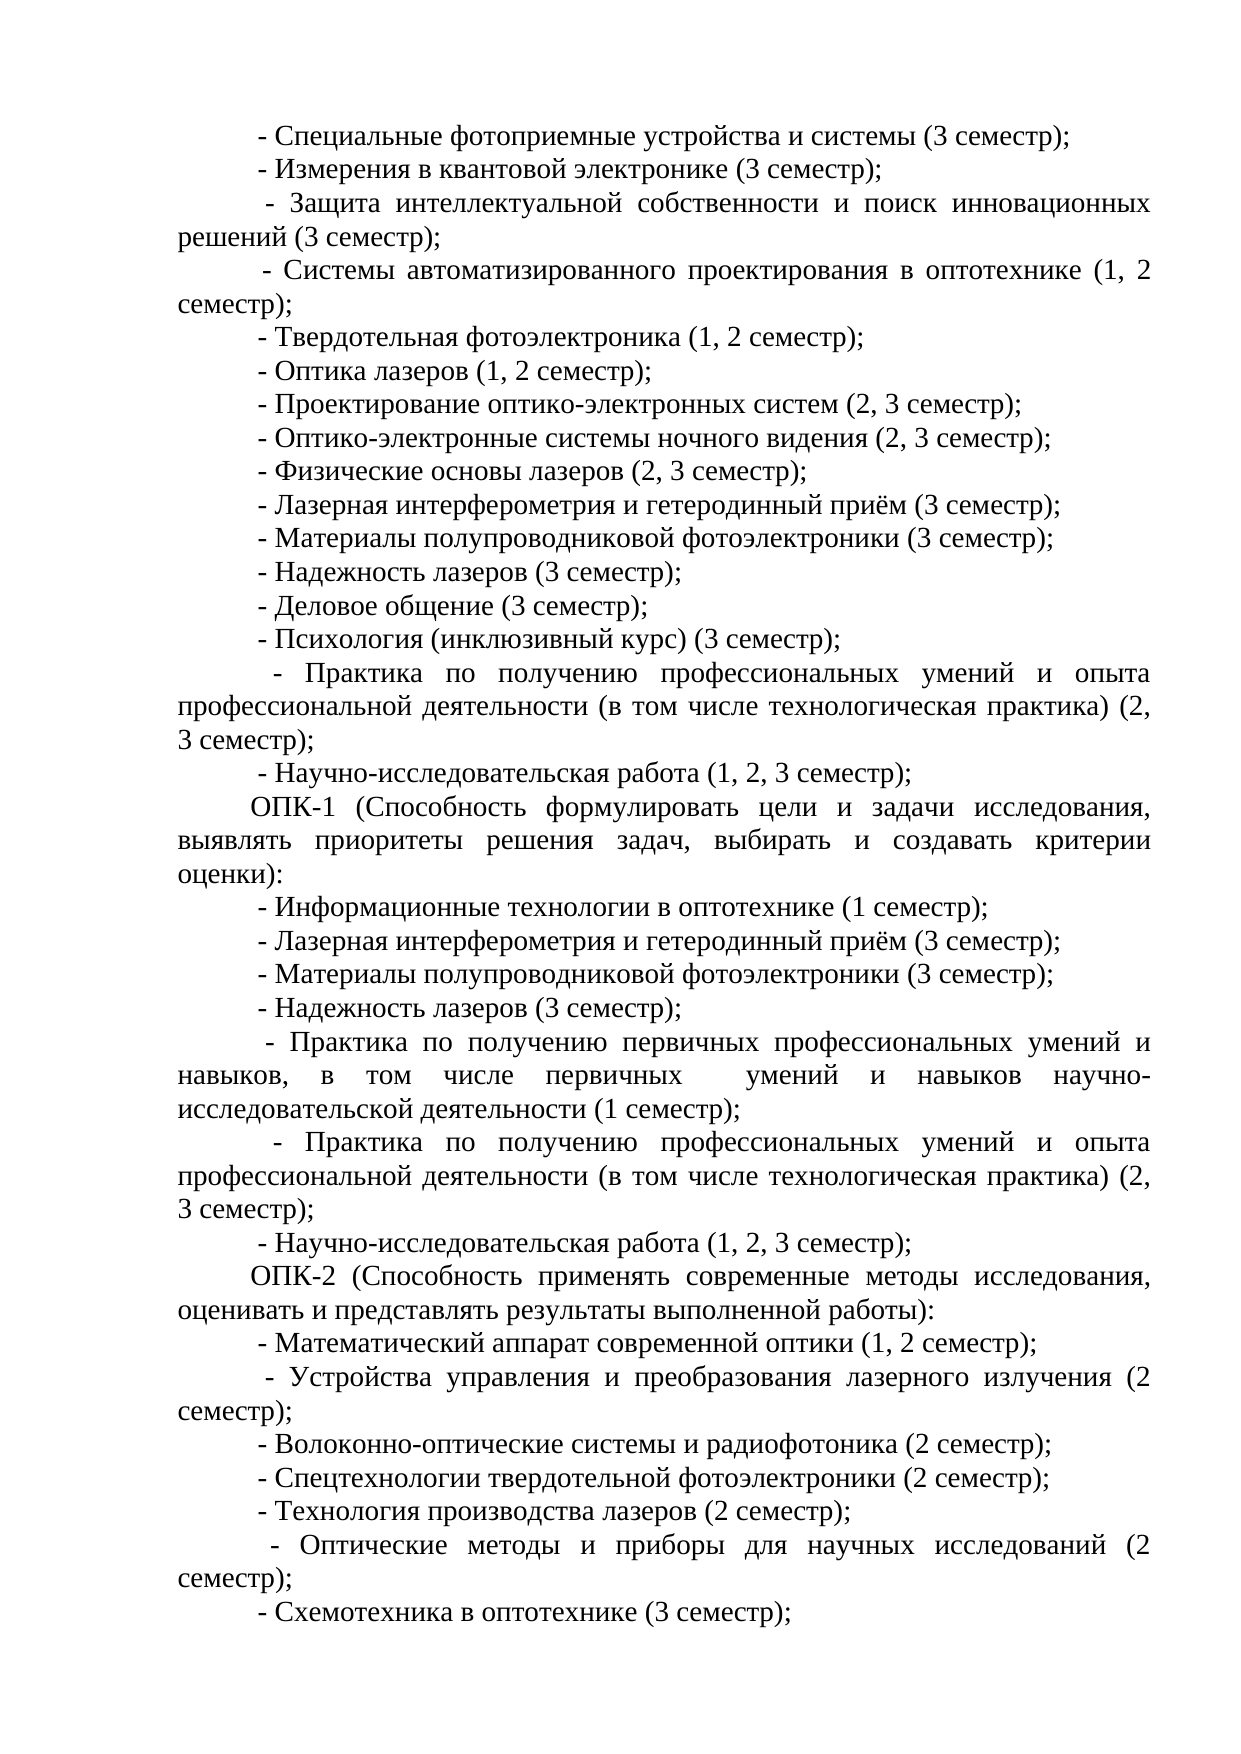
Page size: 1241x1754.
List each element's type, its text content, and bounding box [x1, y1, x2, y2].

text - Оптико-электронные системы ночного видения (2, 3 семестр); [177, 420, 1152, 453]
text - Лазерная интерферометрия и гетеродинный приём (3 семестр); [177, 923, 1152, 957]
text - Системы автоматизированного проектирования в оптотехнике (1, 2 семестр); [177, 252, 1152, 319]
text - Специальные фотоприемные устройства и системы (3 семестр); [177, 118, 1152, 152]
text - Материалы полупроводниковой фотоэлектроники (3 семестр); [177, 957, 1152, 990]
text - Деловое общение (3 семестр); [177, 588, 1152, 621]
text - Надежность лазеров (3 семестр); [177, 554, 1152, 588]
text - Устройства управления и преобразования лазерного излучения (2 семестр); [177, 1359, 1152, 1426]
text - Практика по получению первичных профессиональных умений и навыков, в том числе первичных умений и навыков научно-исследовательской деятельности (1 семестр); [177, 1024, 1152, 1124]
text - Оптика лазеров (1, 2 семестр); [177, 353, 1152, 386]
text - Оптические методы и приборы для научных исследований (2 семестр); [177, 1527, 1152, 1594]
text - Практика по получению профессиональных умений и опыта профессиональной деятельности (в том числе технологическая практика) (2, 3 семестр); [177, 655, 1152, 755]
text ОПК-1 (Способность формулировать цели и задачи исследования, выявлять приоритеты решения задач, выбирать и создавать критерии оценки): [177, 789, 1152, 889]
text - Научно-исследовательская работа (1, 2, 3 семестр); [177, 755, 1152, 789]
text - Твердотельная фотоэлектроника (1, 2 семестр); [177, 319, 1152, 353]
text - Информационные технологии в оптотехнике (1 семестр); [177, 889, 1152, 923]
text - Математический аппарат современной оптики (1, 2 семестр); [177, 1326, 1152, 1359]
text - Научно-исследовательская работа (1, 2, 3 семестр); [177, 1225, 1152, 1258]
text - Защита интеллектуальной собственности и поиск инновационных решений (3 семестр); [177, 185, 1152, 252]
text - Надежность лазеров (3 семестр); [177, 990, 1152, 1024]
text ОПК-2 (Способность применять современные методы исследования, оценивать и представлять результаты выполненной работы): [177, 1258, 1152, 1326]
text - Психология (инклюзивный курс) (3 семестр); [177, 621, 1152, 655]
text - Практика по получению профессиональных умений и опыта профессиональной деятельности (в том числе технологическая практика) (2, 3 семестр); [177, 1124, 1152, 1225]
text - Материалы полупроводниковой фотоэлектроники (3 семестр); [177, 521, 1152, 554]
text - Физические основы лазеров (2, 3 семестр); [177, 453, 1152, 487]
text - Измерения в квантовой электронике (3 семестр); [177, 152, 1152, 185]
text - Проектирование оптико-электронных систем (2, 3 семестр); [177, 386, 1152, 420]
text - Лазерная интерферометрия и гетеродинный приём (3 семестр); [177, 487, 1152, 521]
text - Спецтехнологии твердотельной фотоэлектроники (2 семестр); [177, 1460, 1152, 1493]
text - Схемотехника в оптотехнике (3 семестр); [177, 1594, 1152, 1627]
text - Волоконно-оптические системы и радиофотоника (2 семестр); [177, 1426, 1152, 1460]
text - Технология производства лазеров (2 семестр); [177, 1493, 1152, 1527]
